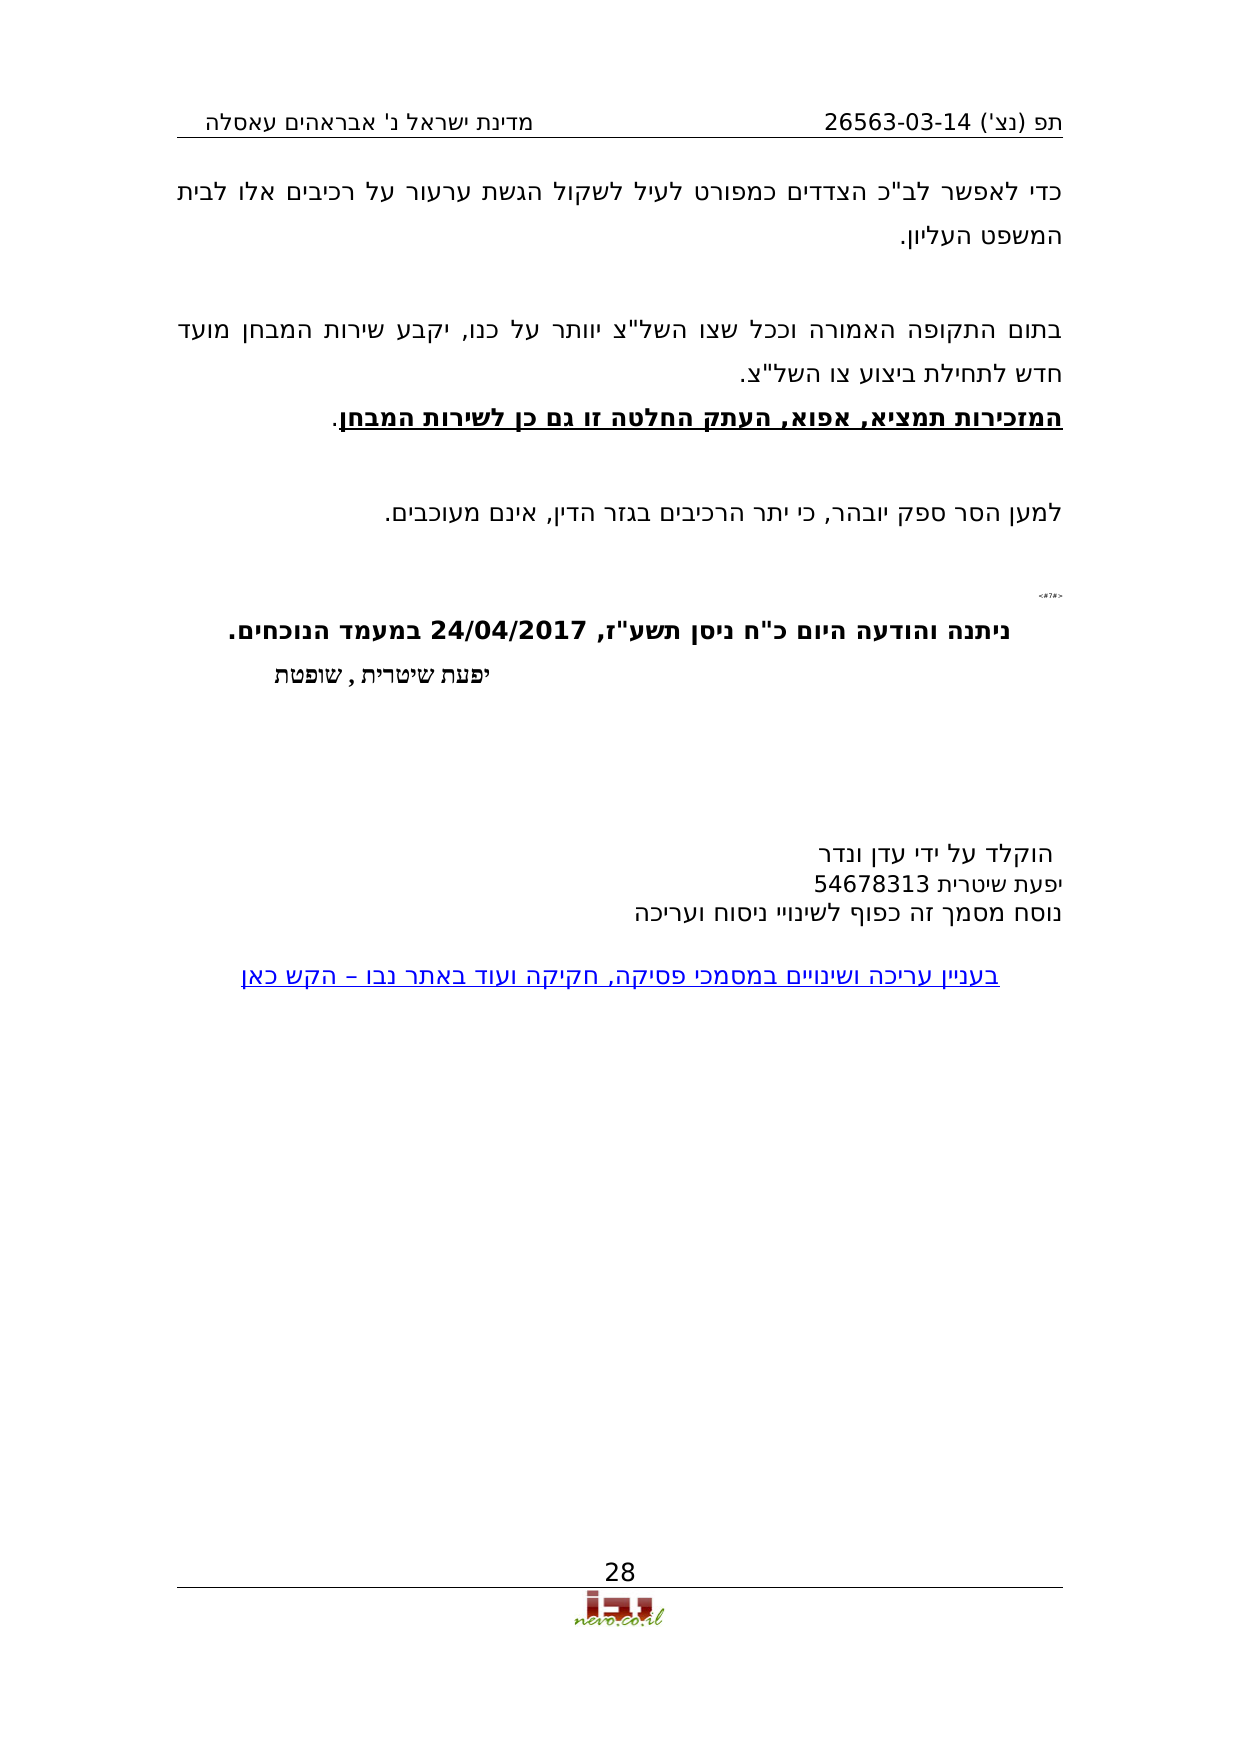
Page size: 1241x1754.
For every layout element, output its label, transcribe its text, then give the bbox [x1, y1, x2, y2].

text 5129371ניתנה והודעה היום כ"ח ניסן תשע"ז, 24/04/2017 במעמד הנוכחים. [177, 617, 1063, 646]
text המזכירות תמציא, אפוא, העתק החלטה זו גם כן לשירות המבחן. [177, 403, 1063, 432]
text בתום התקופה האמורה וככל שצו השל"צ יוותר על כנו, יקבע שירות המבחן מועד חדש לתחילת ביצוע צו השל"צ. [177, 316, 1063, 389]
table_header יפעת שיטרית , שופטת [177, 660, 587, 703]
text נוסח מסמך זה כפוף לשינויי ניסוח ועריכה [177, 898, 1063, 927]
text יפעת שיטרית 54678313 [177, 871, 1063, 898]
picture [574, 1590, 666, 1627]
text 5129371הוקלד על ידי עדן ונדר [177, 839, 1063, 869]
text בעניין עריכה ושינויים במסמכי פסיקה, חקיקה ועוד באתר נבו – הקש כאן [177, 961, 1063, 990]
text למען הסר ספק יובהר, כי יתר הרכיבים בגזר הדין, אינם מעוכבים. [177, 498, 1063, 527]
